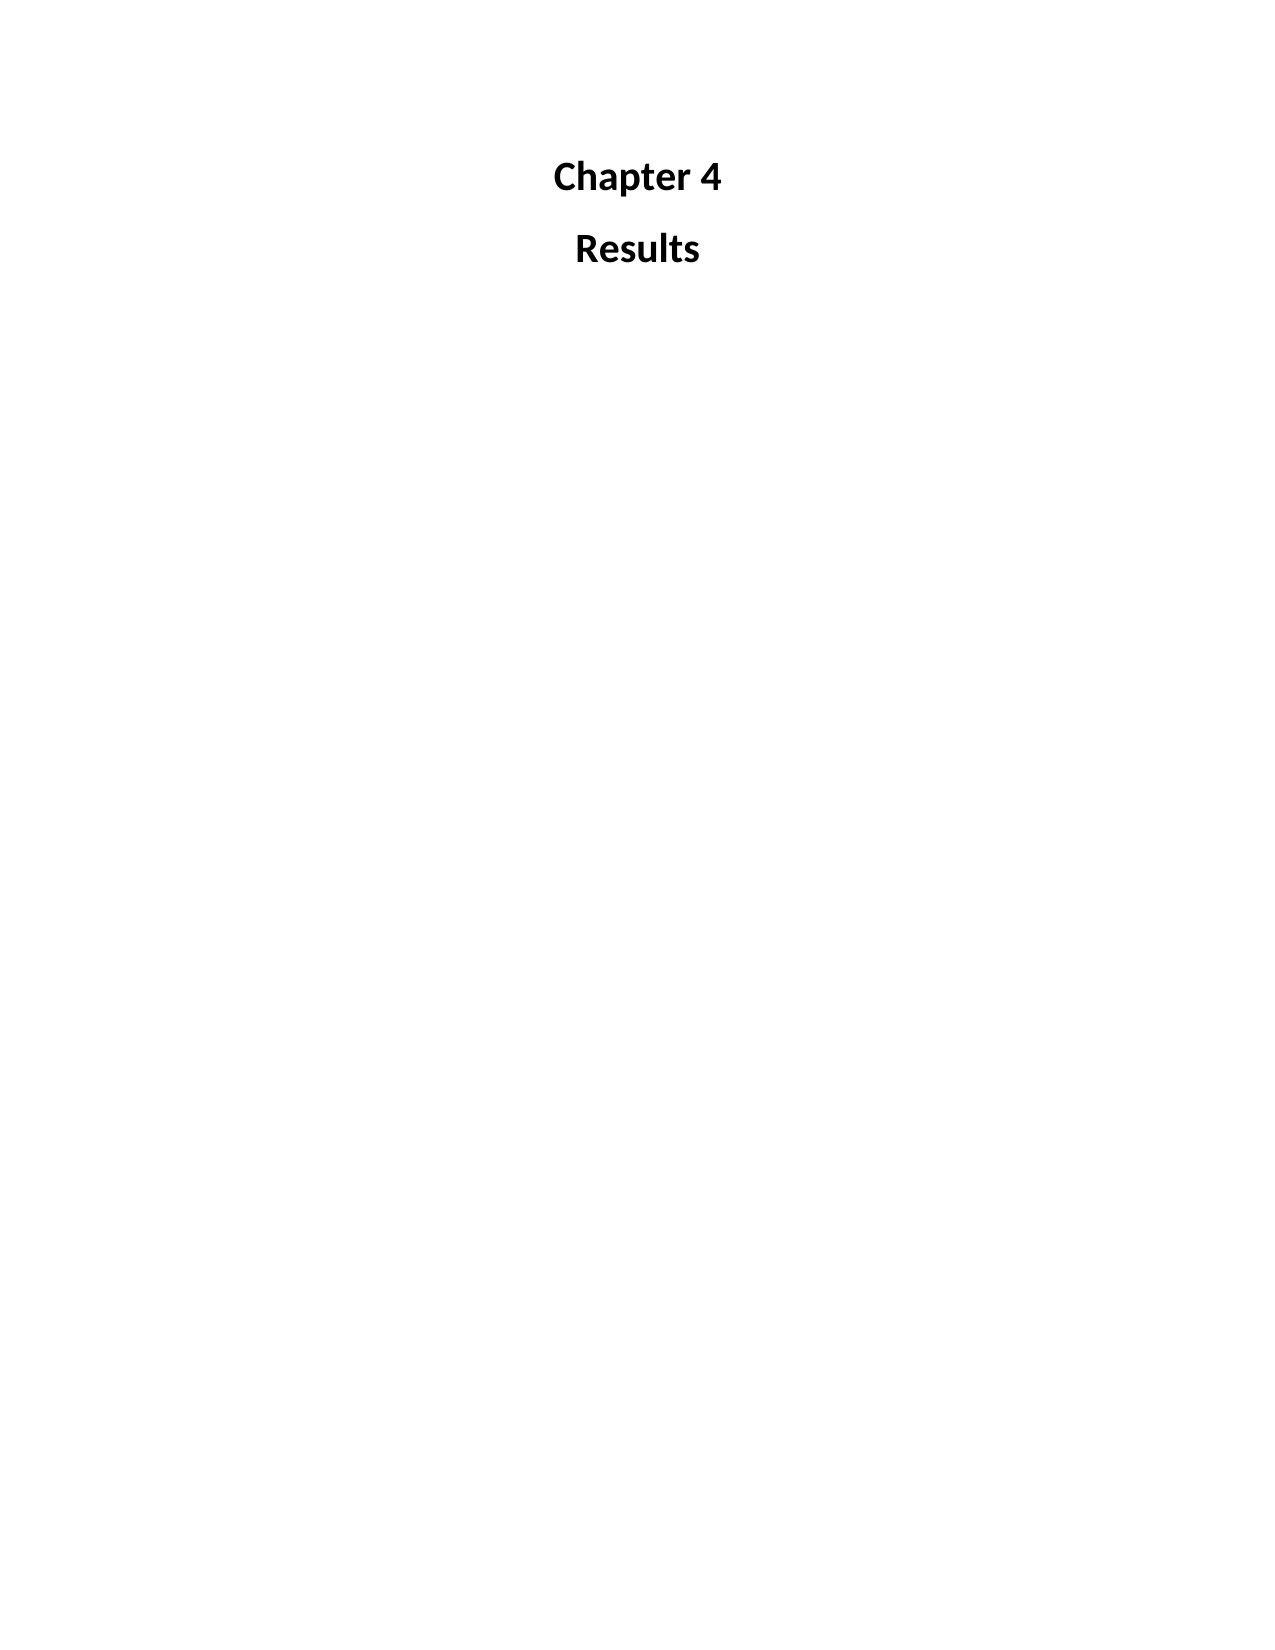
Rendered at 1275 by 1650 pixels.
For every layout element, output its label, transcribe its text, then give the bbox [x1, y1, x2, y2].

text Results [150, 222, 1125, 272]
text Chapter 4 [150, 150, 1125, 201]
